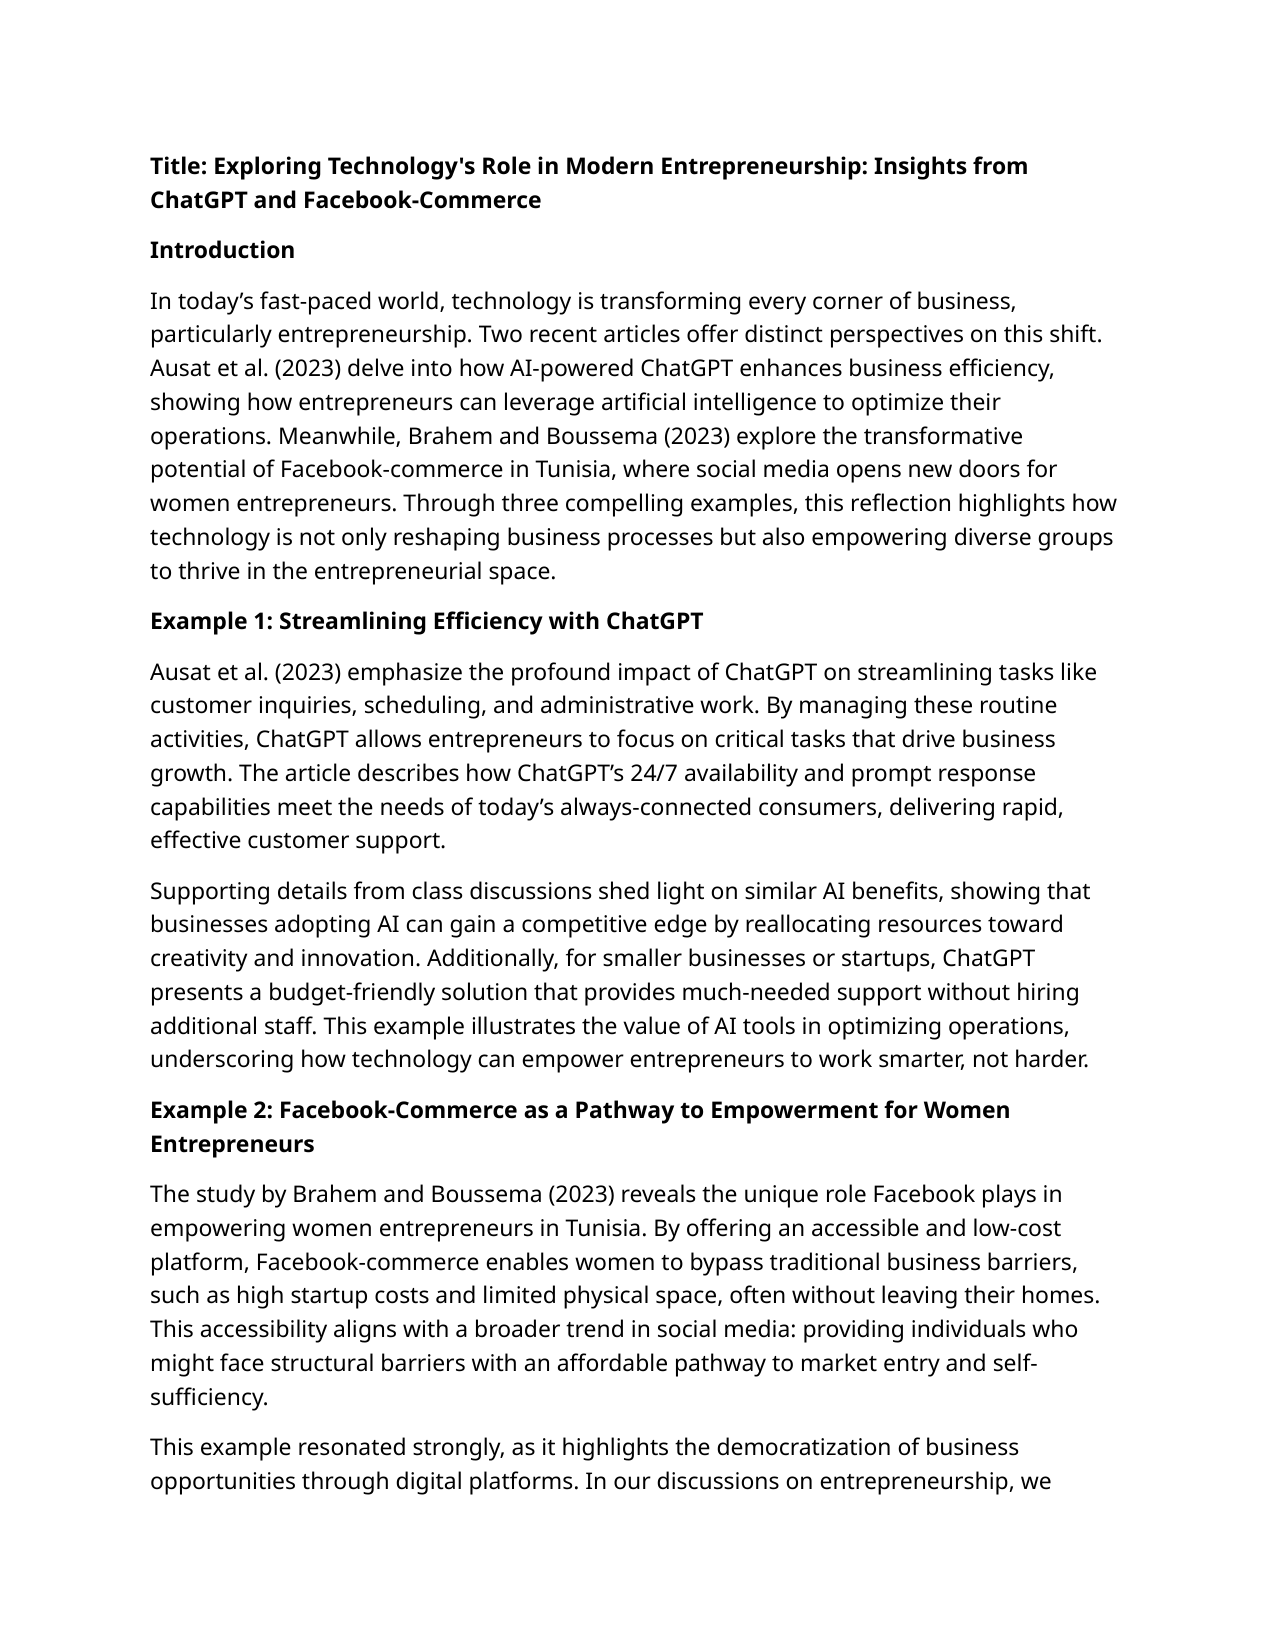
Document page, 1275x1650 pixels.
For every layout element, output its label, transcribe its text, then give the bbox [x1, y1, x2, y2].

text Supporting details from class discussions shed light on similar AI benefits, showing that businesses adopting AI can gain a competitive edge by reallocating resources toward creativity and innovation. Additionally, for smaller businesses or startups, ChatGPT presents a budget-friendly solution that provides much-needed support without hiring additional staff. This example illustrates the value of AI tools in optimizing operations, underscoring how technology can empower entrepreneurs to work smarter, not harder. [150, 874, 1125, 1074]
text Example 2: Facebook-Commerce as a Pathway to Empowerment for Women Entrepreneurs [150, 1094, 1125, 1159]
text In today’s fast-paced world, technology is transforming every corner of business, particularly entrepreneurship. Two recent articles offer distinct perspectives on this shift. Ausat et al. (2023) delve into how AI-powered ChatGPT enhances business efficiency, showing how entrepreneurs can leverage artificial intelligence to optimize their operations. Meanwhile, Brahem and Boussema (2023) explore the transformative potential of Facebook-commerce in Tunisia, where social media opens new doors for women entrepreneurs. Through three compelling examples, this reflection highlights how technology is not only reshaping business processes but also empowering diverse groups to thrive in the entrepreneurial space. [150, 284, 1125, 586]
text Introduction [150, 234, 1125, 265]
text Title: Exploring Technology's Role in Modern Entrepreneurship: Insights from ChatGPT and Facebook-Commerce [150, 150, 1125, 215]
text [150, 1431, 1125, 1496]
text Example 1: Streamlining Efficiency with ChatGPT [150, 605, 1125, 636]
text Ausat et al. (2023) emphasize the profound impact of ChatGPT on streamlining tasks like customer inquiries, scheduling, and administrative work. By managing these routine activities, ChatGPT allows entrepreneurs to focus on critical tasks that drive business growth. The article describes how ChatGPT’s 24/7 availability and prompt response capabilities meet the needs of today’s always-connected consumers, delivering rapid, effective customer support. [150, 655, 1125, 855]
text The study by Brahem and Boussema (2023) reveals the unique role Facebook plays in empowering women entrepreneurs in Tunisia. By offering an accessible and low-cost platform, Facebook-commerce enables women to bypass traditional business barriers, such as high startup costs and limited physical space, often without leaving their homes. This accessibility aligns with a broader trend in social media: providing individuals who might face structural barriers with an affordable pathway to market entry and self-sufficiency. [150, 1178, 1125, 1412]
